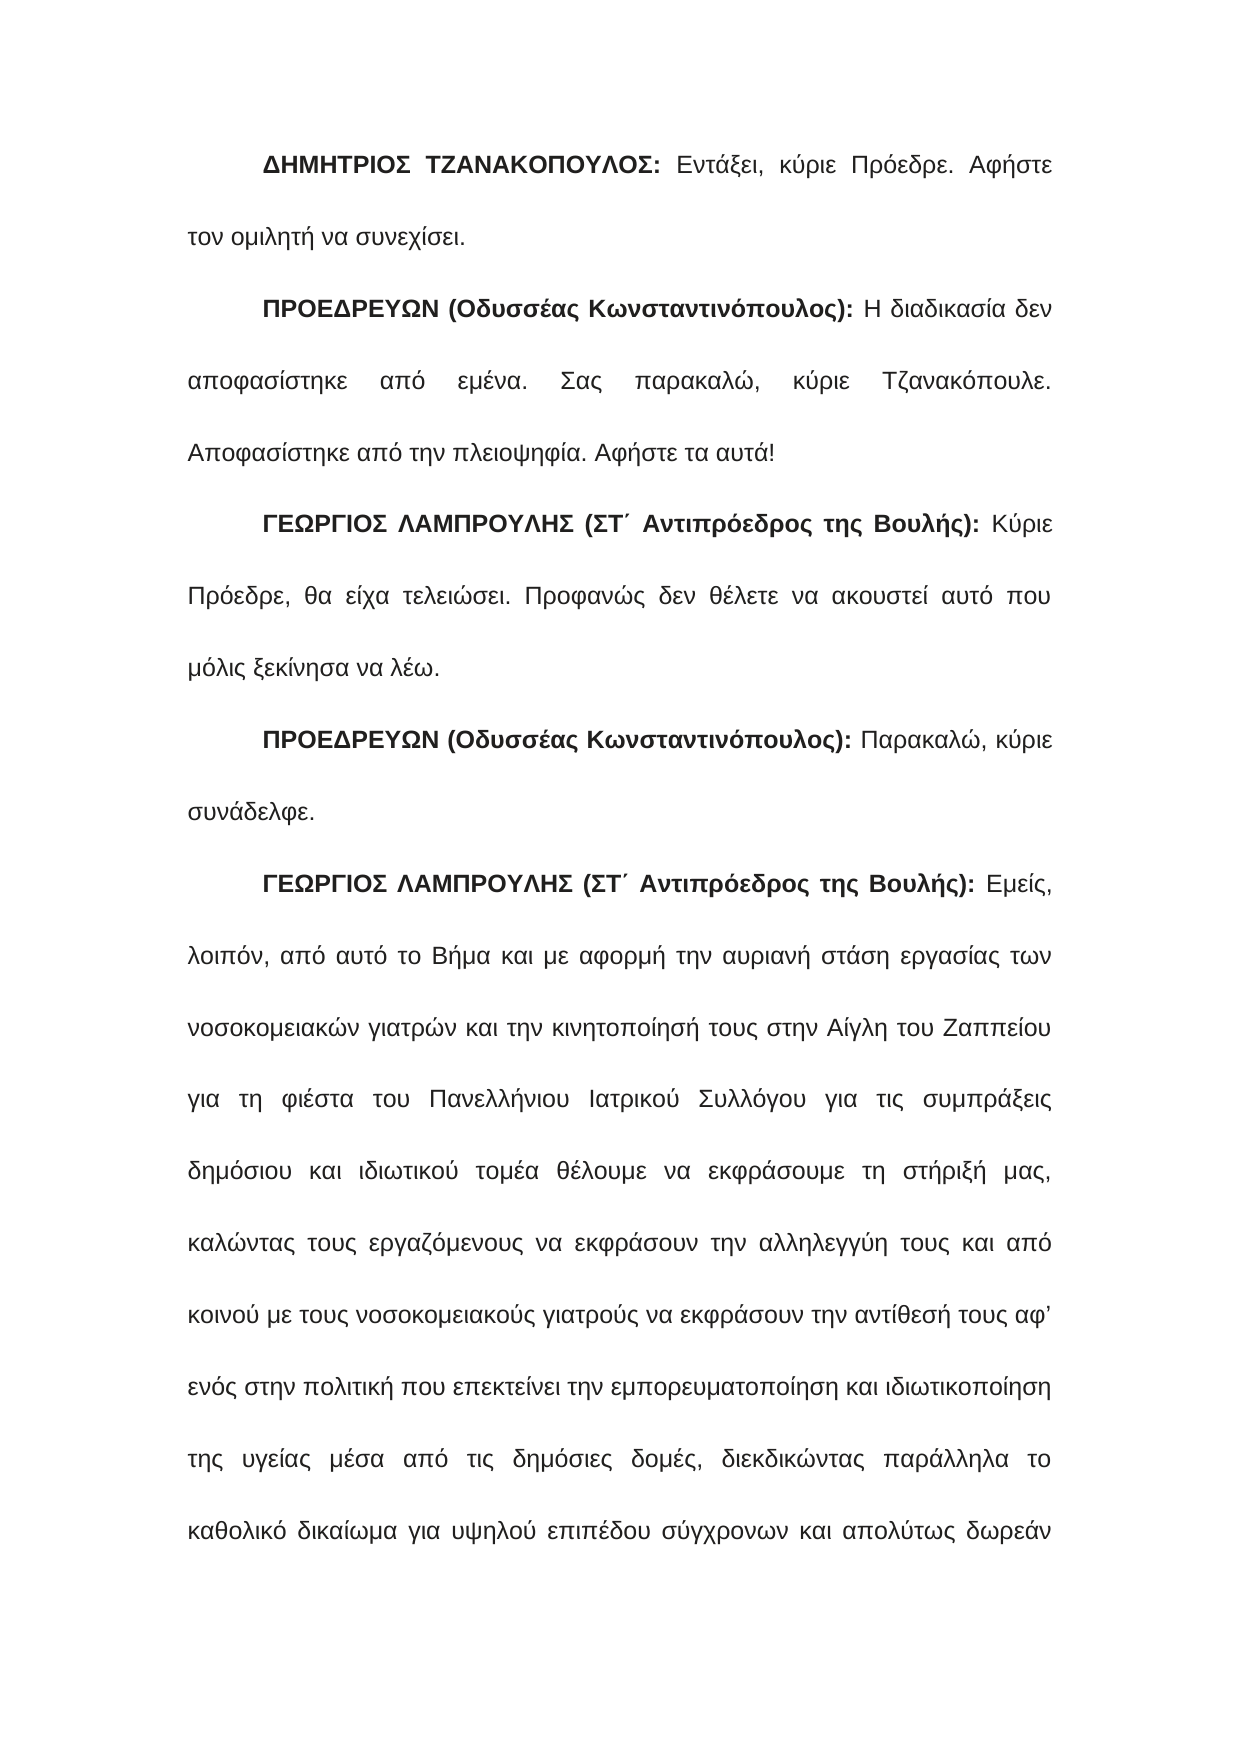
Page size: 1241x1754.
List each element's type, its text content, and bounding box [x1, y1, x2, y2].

text ΠΡΟΕΔΡΕΥΩΝ (Οδυσσέας Κωνσταντινόπουλος): Η διαδικασία δεν αποφασίστηκε από εμένα. Σας παρακαλώ, κύριε Τζανακόπουλε. Αποφασίστηκε από την πλειοψηφία. Αφήστε τα αυτά! [187, 294, 1053, 466]
text ΔΗΜΗΤΡΙΟΣ ΤΖΑΝΑΚΟΠΟΥΛΟΣ: Εντάξει, κύριε Πρόεδρε. Αφήστε τον ομιλητή να συνεχίσει. [187, 150, 1053, 251]
text ΠΡΟΕΔΡΕΥΩΝ (Οδυσσέας Κωνσταντινόπουλος): Παρακαλώ, κύριε συνάδελφε. [187, 725, 1053, 826]
text ΓΕΩΡΓΙΟΣ ΛΑΜΠΡΟΥΛΗΣ (ΣΤ΄ Αντιπρόεδρος της Βουλής): Κύριε Πρόεδρε, θα είχα τελειώσει. Προφανώς δεν θέλετε να ακουστεί αυτό που μόλις ξεκίνησα να λέω. [187, 509, 1053, 682]
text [187, 869, 1053, 1544]
